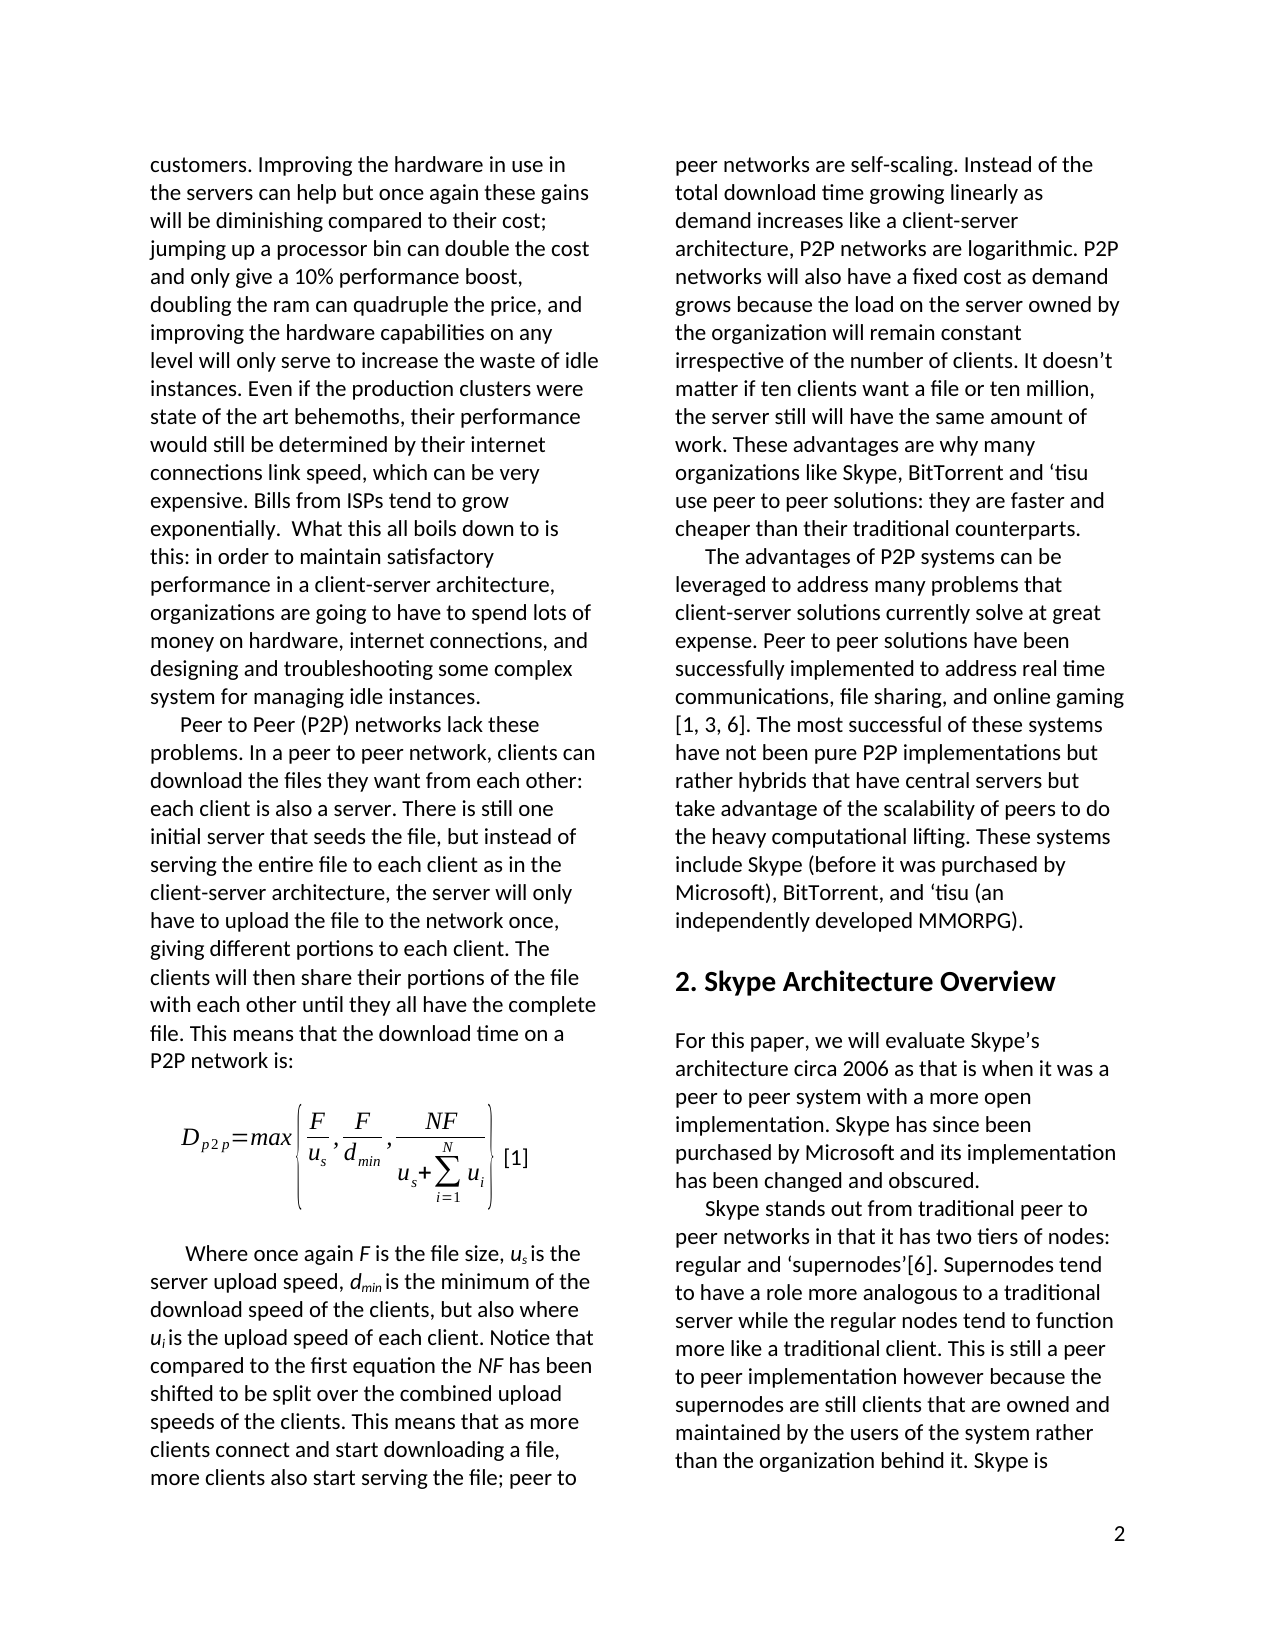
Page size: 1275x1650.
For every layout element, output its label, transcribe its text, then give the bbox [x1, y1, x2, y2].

text 2. Skype Architecture Overview [675, 963, 1125, 998]
text The advantages of P2P systems can be leveraged to address many problems that client-server solutions currently solve at great expense. Peer to peer solutions have been successfully implemented to address real time communications, file sharing, and online gaming [1, 3, 6]. The most successful of these systems have not been pure P2P implementations but rather hybrids that have central servers but take advantage of the scalability of peers to do the heavy computational lifting. These systems include Skype (before it was purchased by Microsoft), BitTorrent, and ‘tisu (an independently developed MMORPG). [675, 542, 1125, 934]
text Where once again F is the file size, us is the server upload speed, dmin is the minimum of the download speed of the clients, but also where ui is the upload speed of each client. Notice that compared to the first equation the NF has been shifted to be split over the combined upload speeds of the clients. This means that as more clients connect and start downloading a file, more clients also start serving the file; peer to peer networks are self-scaling. Instead of the total download time growing linearly as demand increases like a client-server architecture, P2P networks are logarithmic. P2P networks will also have a fixed cost as demand grows because the load on the server owned by the organization will remain constant irrespective of the number of clients. It doesn’t matter if ten clients want a file or ten million, the server still will have the same amount of work. These advantages are why many organizations like Skype, BitTorrent and ‘tisu use peer to peer solutions: they are faster and cheaper than their traditional counterparts. [675, 150, 1125, 542]
text [1] [150, 1103, 600, 1211]
text Peer to Peer (P2P) networks lack these problems. In a peer to peer network, clients can download the files they want from each other: each client is also a server. There is still one initial server that seeds the file, but instead of serving the entire file to each client as in the client-server architecture, the server will only have to upload the file to the network once, giving different portions to each client. The clients will then share their portions of the file with each other until they all have the complete file. This means that the download time on a P2P network is: [150, 710, 600, 1075]
text Where once again F is the file size, us is the server upload speed, dmin is the minimum of the download speed of the clients, but also where ui is the upload speed of each client. Notice that compared to the first equation the NF has been shifted to be split over the combined upload speeds of the clients. This means that as more clients connect and start downloading a file, more clients also start serving the file; peer to peer networks are self-scaling. Instead of the total download time growing linearly as demand increases like a client-server architecture, P2P networks are logarithmic. P2P networks will also have a fixed cost as demand grows because the load on the server owned by the organization will remain constant irrespective of the number of clients. It doesn’t matter if ten clients want a file or ten million, the server still will have the same amount of work. These advantages are why many organizations like Skype, BitTorrent and ‘tisu use peer to peer solutions: they are faster and cheaper than their traditional counterparts. [150, 1239, 600, 1491]
text For this paper, we will evaluate Skype’s architecture circa 2006 as that is when it was a peer to peer system with a more open implementation. Skype has since been purchased by Microsoft and its implementation has been changed and obscured. [675, 1026, 1125, 1194]
